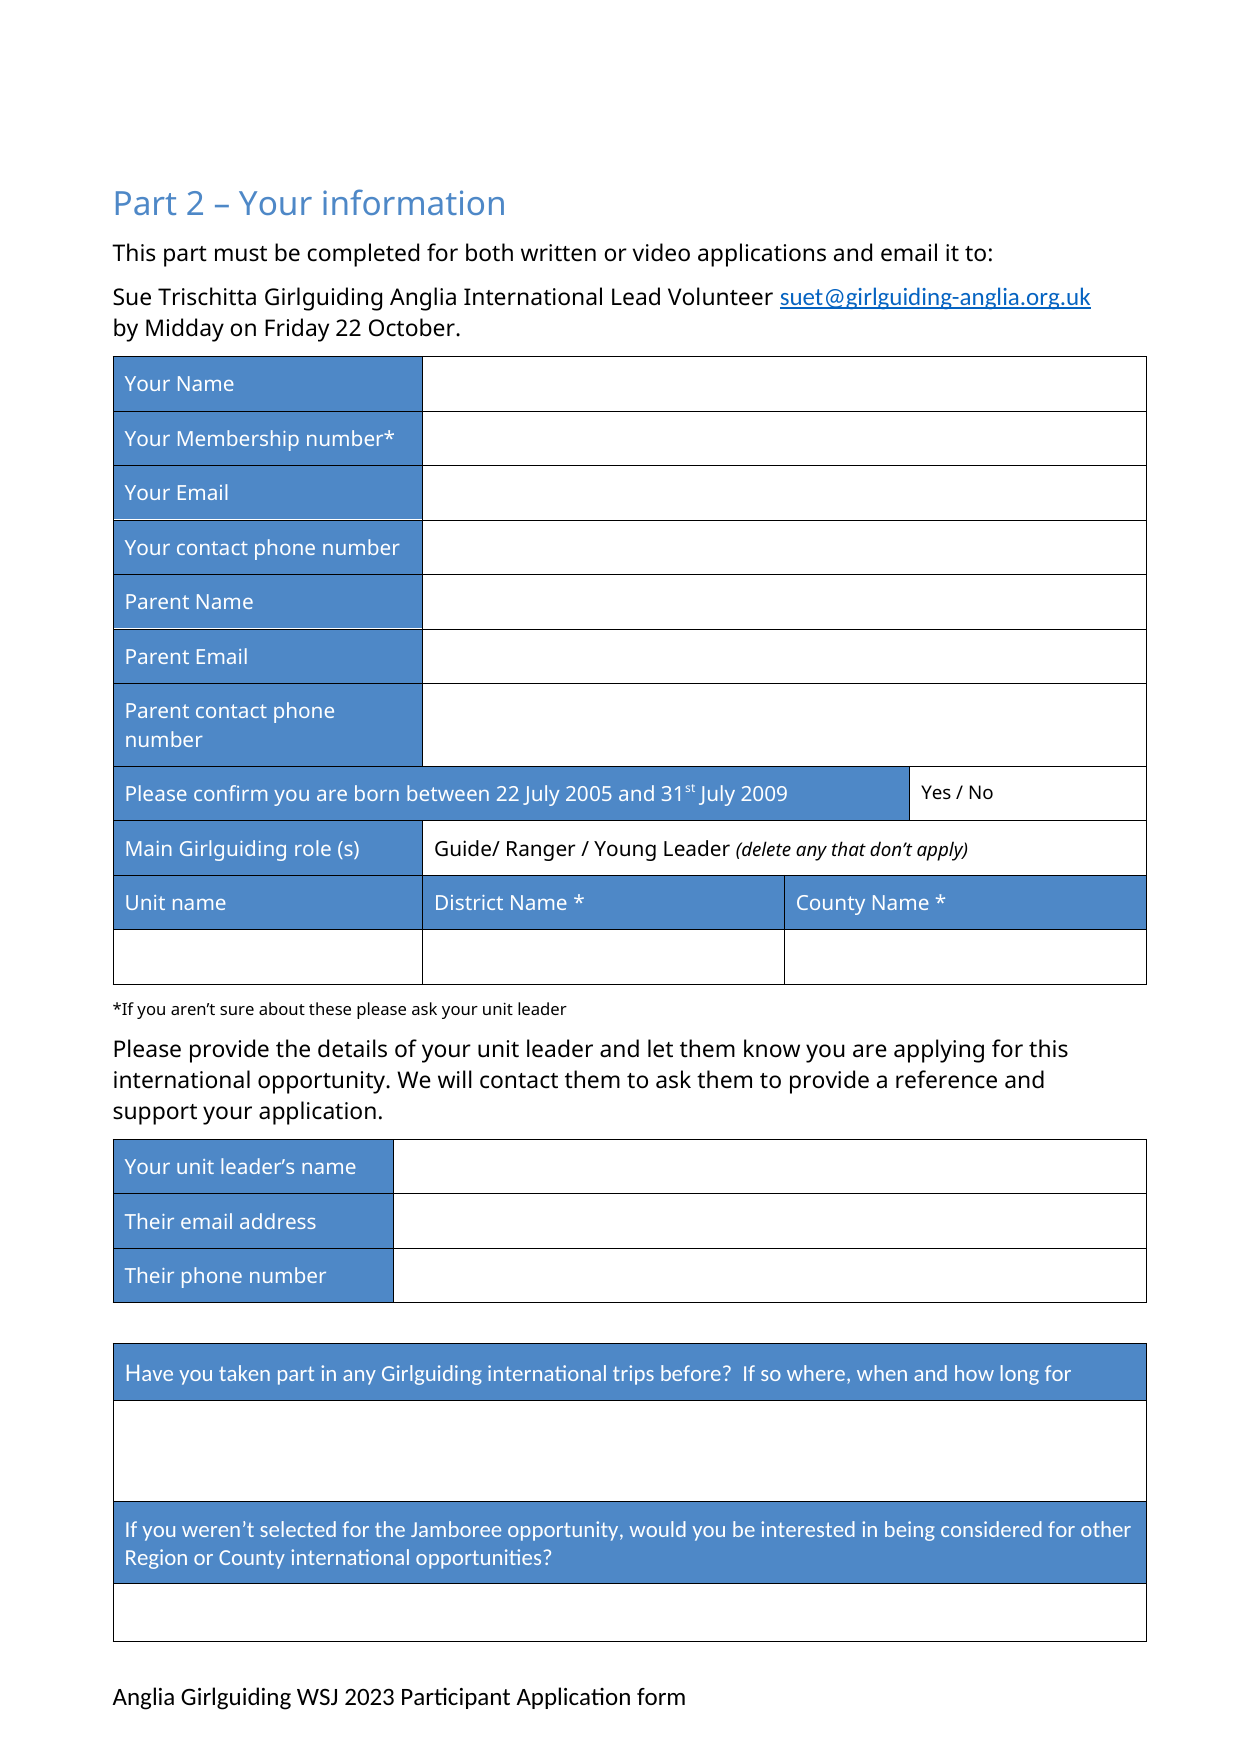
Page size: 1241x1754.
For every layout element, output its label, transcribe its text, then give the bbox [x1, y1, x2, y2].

table_cell Your Membership number* [114, 412, 422, 465]
table_cell Parent Name [114, 575, 422, 628]
table_cell Their email address [114, 1194, 393, 1248]
table_cell [394, 1194, 1146, 1248]
table_cell Your Email [114, 466, 422, 519]
table_cell Their phone number [114, 1249, 393, 1302]
table_cell [423, 521, 1146, 574]
text Part 2 – Your information [112, 179, 1128, 225]
table_cell Your contact phone number [114, 521, 422, 574]
table_header Have you taken part in any Girlguiding international trips before? If so where, when and how long for [114, 1344, 1146, 1400]
table_cell County Name * [785, 876, 1146, 929]
table_cell [114, 1584, 1146, 1641]
table_cell Parent contact phone number [114, 684, 422, 766]
table_cell [423, 684, 1146, 766]
table_header [394, 1140, 1146, 1193]
table_header [423, 357, 1146, 411]
table_cell [114, 1401, 1146, 1501]
table_cell Unit name [114, 876, 422, 929]
table_cell Yes / No [910, 767, 1146, 820]
table_cell [423, 412, 1146, 465]
text *If you aren’t sure about these please ask your unit leader [112, 997, 1128, 1020]
table_cell Please confirm you are born between 22 July 2005 and 31st July 2009 [114, 767, 909, 820]
table_cell [423, 575, 1146, 628]
table_header Your Name [114, 357, 422, 411]
table_cell [423, 930, 784, 984]
text This part must be completed for both written or video applications and email it to: [112, 237, 1128, 268]
table_cell Main Girlguiding role (s) [114, 821, 422, 875]
table_cell Parent Email [114, 630, 422, 683]
table_cell District Name * [423, 876, 784, 929]
table_cell Guide/ Ranger / Young Leader (delete any that don’t apply) [423, 821, 1146, 875]
table_header Your unit leader’s name [114, 1140, 393, 1193]
table_cell If you weren’t selected for the Jamboree opportunity, would you be interested in being considered for other Region or County international opportunities? [114, 1502, 1146, 1583]
table_cell [785, 930, 1146, 984]
table_cell [394, 1249, 1146, 1302]
table_cell [423, 466, 1146, 519]
table_cell [114, 930, 422, 984]
table_cell [423, 630, 1146, 683]
text Sue Trischitta Girlguiding Anglia International Lead Volunteer suet@girlguiding-anglia.org.uk by Midday on Friday 22 October. [112, 281, 1128, 343]
text Please provide the details of your unit leader and let them know you are applying for this international opportunity. We will contact them to ask them to provide a reference and support your application. [112, 1032, 1128, 1126]
